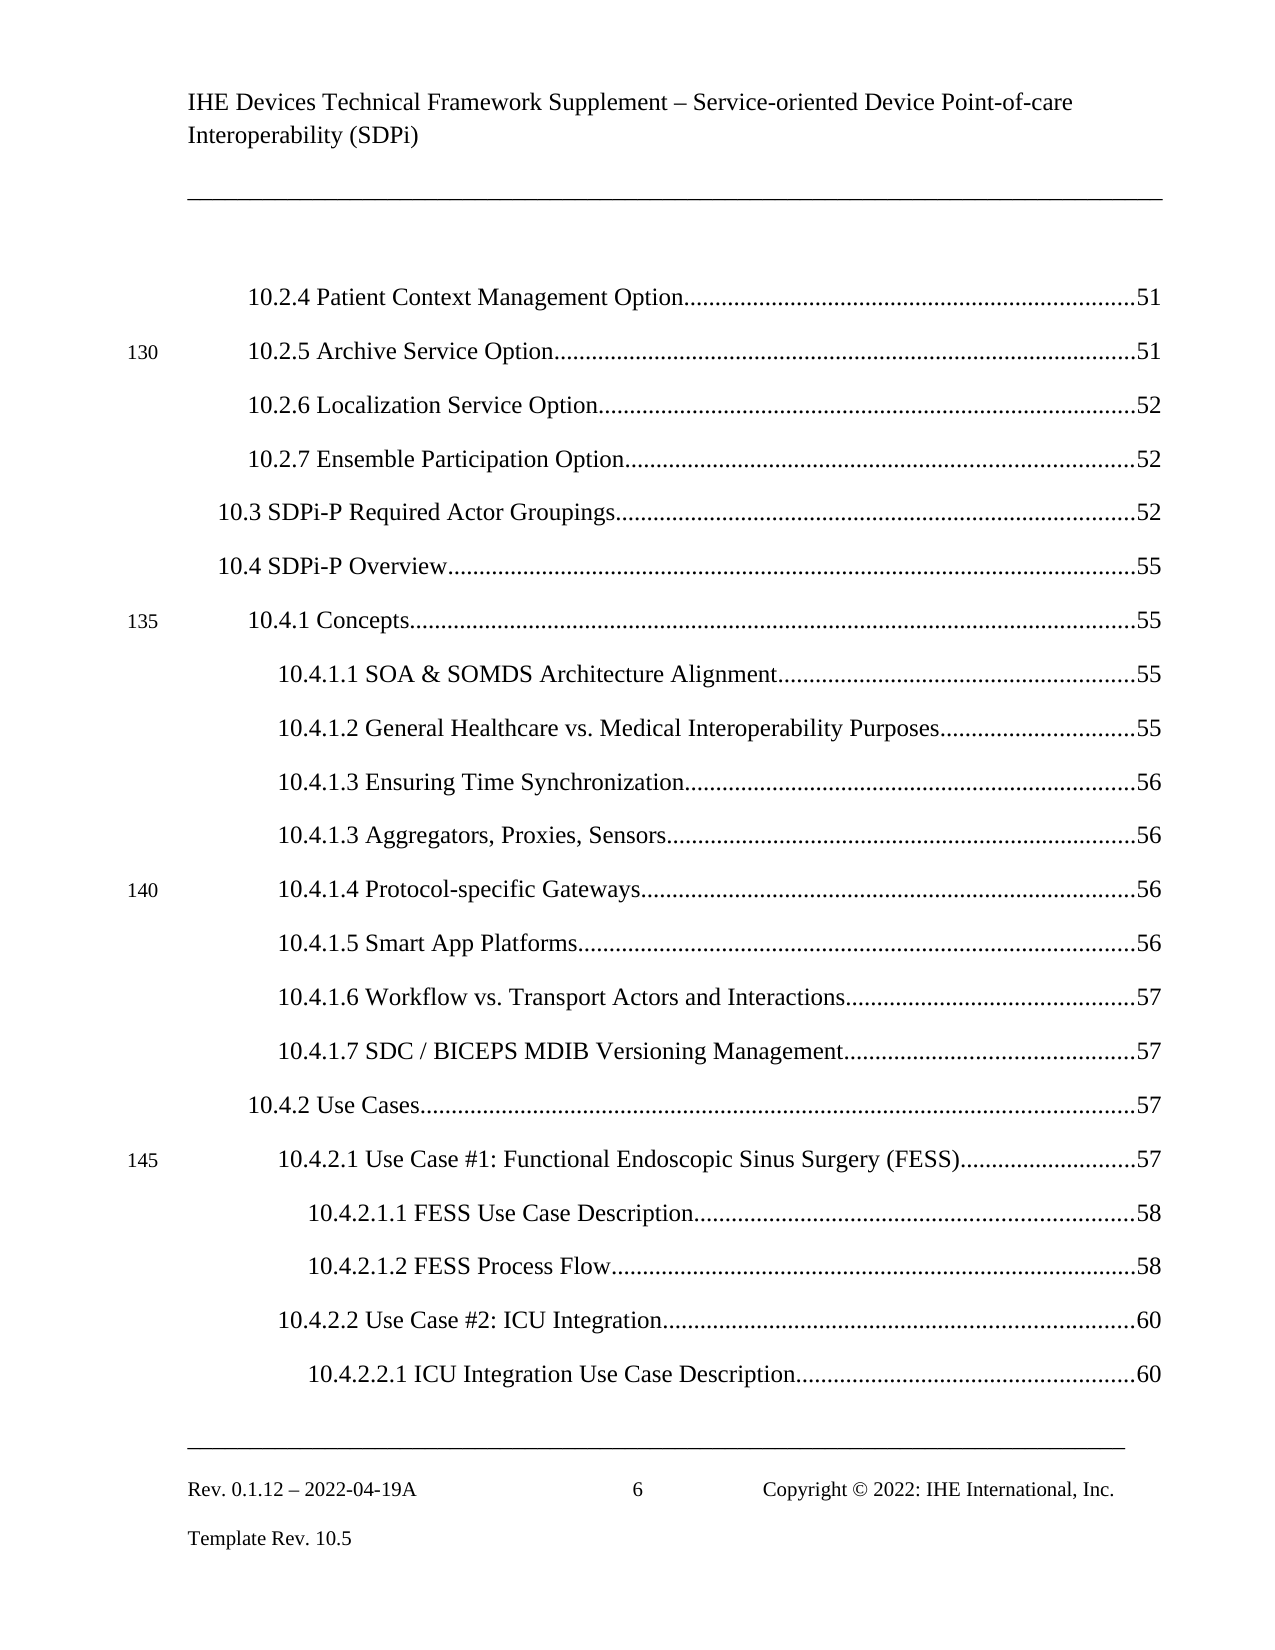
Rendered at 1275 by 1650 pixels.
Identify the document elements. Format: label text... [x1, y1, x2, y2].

text 10.4.2.1.1 FESS Use Case Description 58 [307, 1198, 1162, 1226]
text 10.4.1 Concepts 55 [247, 605, 1162, 634]
text 10.4.2.2 Use Case #2: ICU Integration 60 [277, 1305, 1162, 1334]
text 10.4.2 Use Cases 57 [247, 1090, 1162, 1119]
text 10.2.4 Patient Context Management Option 51 [247, 282, 1162, 311]
text 10.4.1.2 General Healthcare vs. Medical Interoperability Purposes 55 [277, 713, 1162, 742]
text 10.3 SDPi-P Required Actor Groupings 52 [217, 497, 1162, 526]
text 10.4.1.5 Smart App Platforms 56 [277, 928, 1162, 957]
text 10.4.1.4 Protocol-specific Gateways 56 [277, 874, 1162, 903]
text 10.4 SDPi-P Overview 55 [217, 551, 1162, 580]
text 10.4.1.3 Ensuring Time Synchronization 56 [277, 767, 1162, 796]
text 10.2.7 Ensemble Participation Option 52 [247, 444, 1162, 472]
text 10.4.1.7 SDC / BICEPS MDIB Versioning Management 57 [277, 1036, 1162, 1065]
text 10.4.1.3 Aggregators, Proxies, Sensors 56 [277, 821, 1162, 849]
text 10.4.1.1 SOA & SOMDS Architecture Alignment 55 [277, 659, 1162, 688]
text 10.4.1.6 Workflow vs. Transport Actors and Interactions 57 [277, 982, 1162, 1011]
text 10.2.5 Archive Service Option 51 [247, 336, 1162, 365]
text 10.4.2.2.1 ICU Integration Use Case Description 60 [307, 1359, 1162, 1388]
text 10.4.2.1.2 FESS Process Flow 58 [307, 1251, 1162, 1280]
text 10.2.6 Localization Service Option 52 [247, 390, 1162, 418]
text 10.4.2.1 Use Case #1: Functional Endoscopic Sinus Surgery (FESS) 57 [277, 1144, 1162, 1172]
